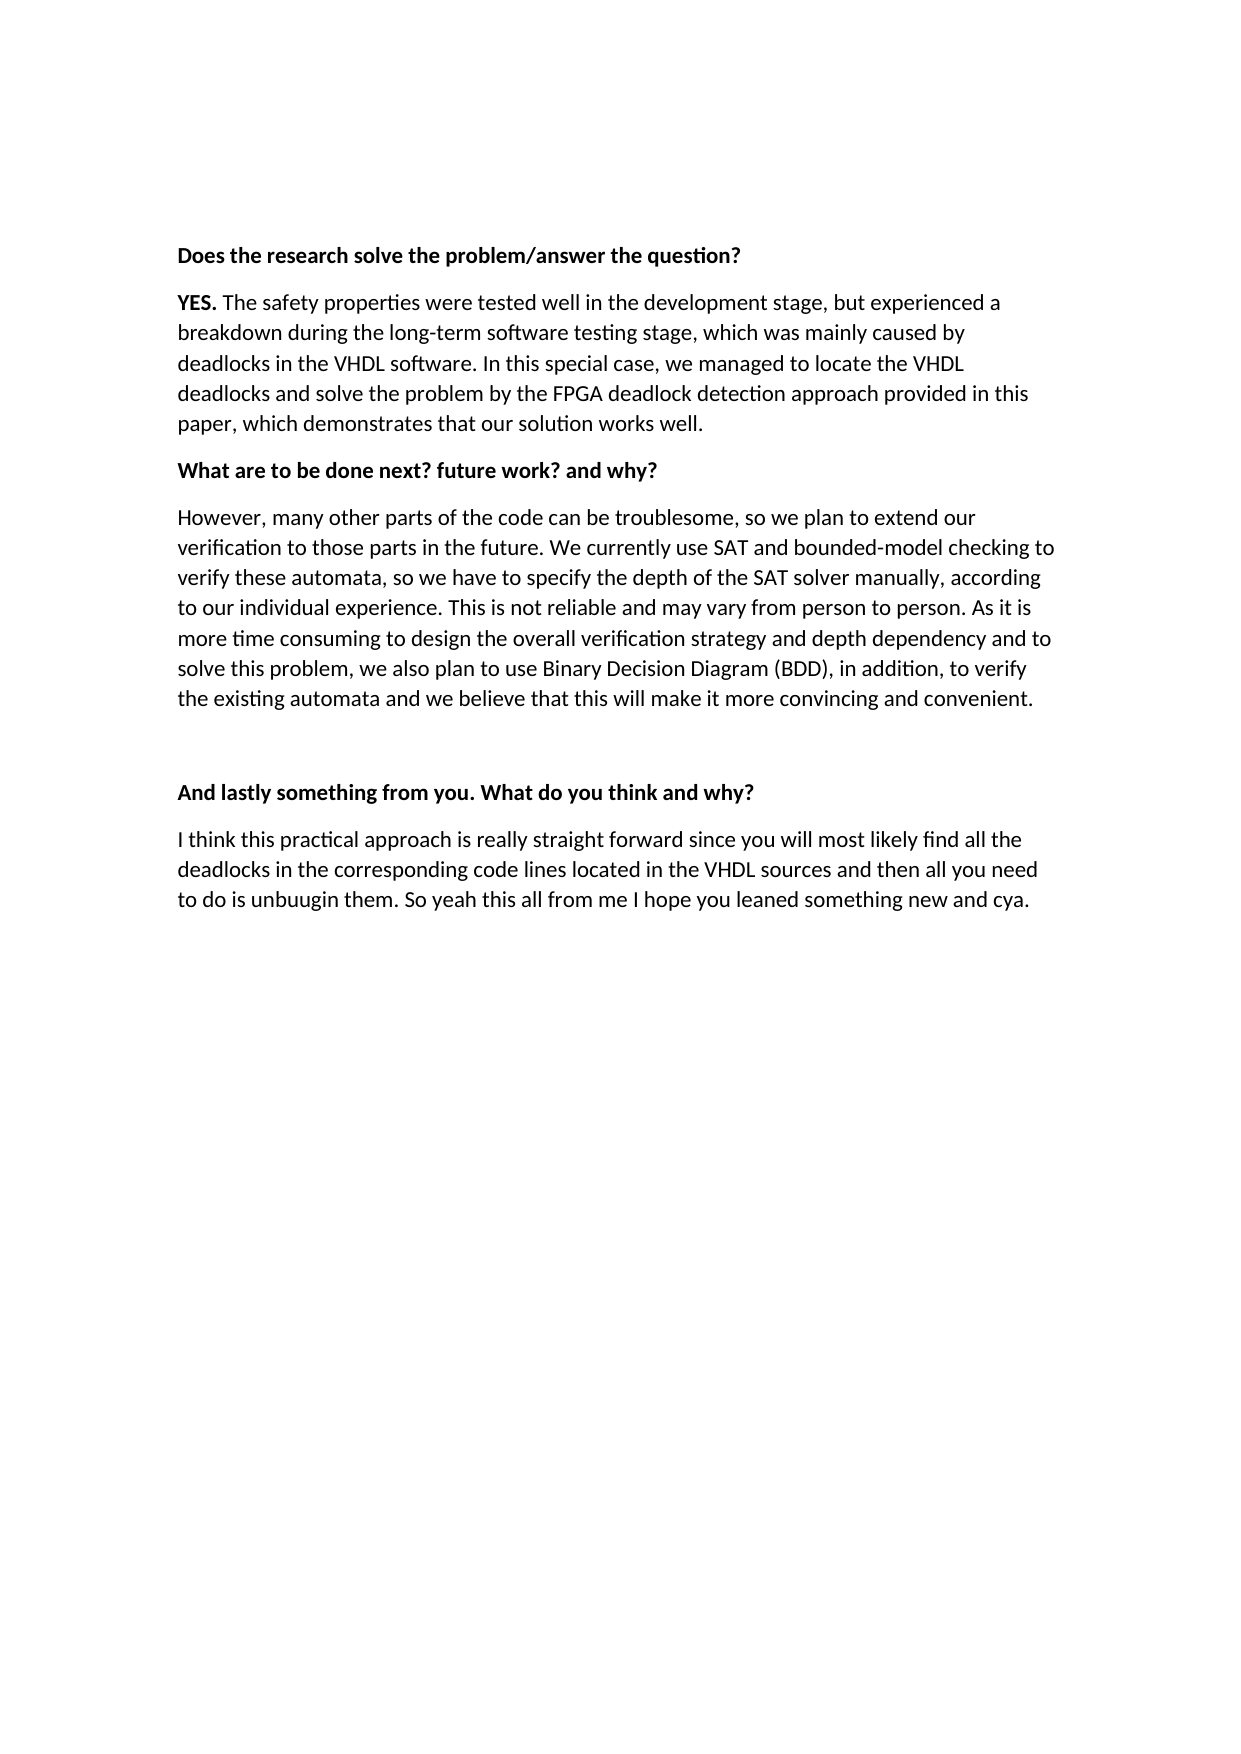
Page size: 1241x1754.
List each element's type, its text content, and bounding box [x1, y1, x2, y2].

text Does the research solve the problem/answer the question? [177, 241, 1063, 269]
text I think this practical approach is really straight forward since you will most likely find all the deadlocks in the corresponding code lines located in the VHDL sources and then all you need to do is unbuugin them. So yeah this all from me I hope you leaned something new and cya. [177, 825, 1063, 913]
text And lastly something from you. What do you think and why? [177, 778, 1063, 806]
text However, many other parts of the code can be troublesome, so we plan to extend our verification to those parts in the future. We currently use SAT and bounded-model checking to verify these automata, so we have to specify the depth of the SAT solver manually, according to our individual experience. This is not reliable and may vary from person to person. As it is more time consuming to design the overall verification strategy and depth dependency and to solve this problem, we also plan to use Binary Decision Diagram (BDD), in addition, to verify the existing automata and we believe that this will make it more convincing and convenient. [177, 503, 1063, 712]
text YES. The safety properties were tested well in the development stage, but experienced a breakdown during the long-term software testing stage, which was mainly caused by deadlocks in the VHDL software. In this special case, we managed to locate the VHDL deadlocks and solve the problem by the FPGA deadlock detection approach provided in this paper, which demonstrates that our solution works well. [177, 288, 1063, 437]
text What are to be done next? future work? and why? [177, 456, 1063, 484]
